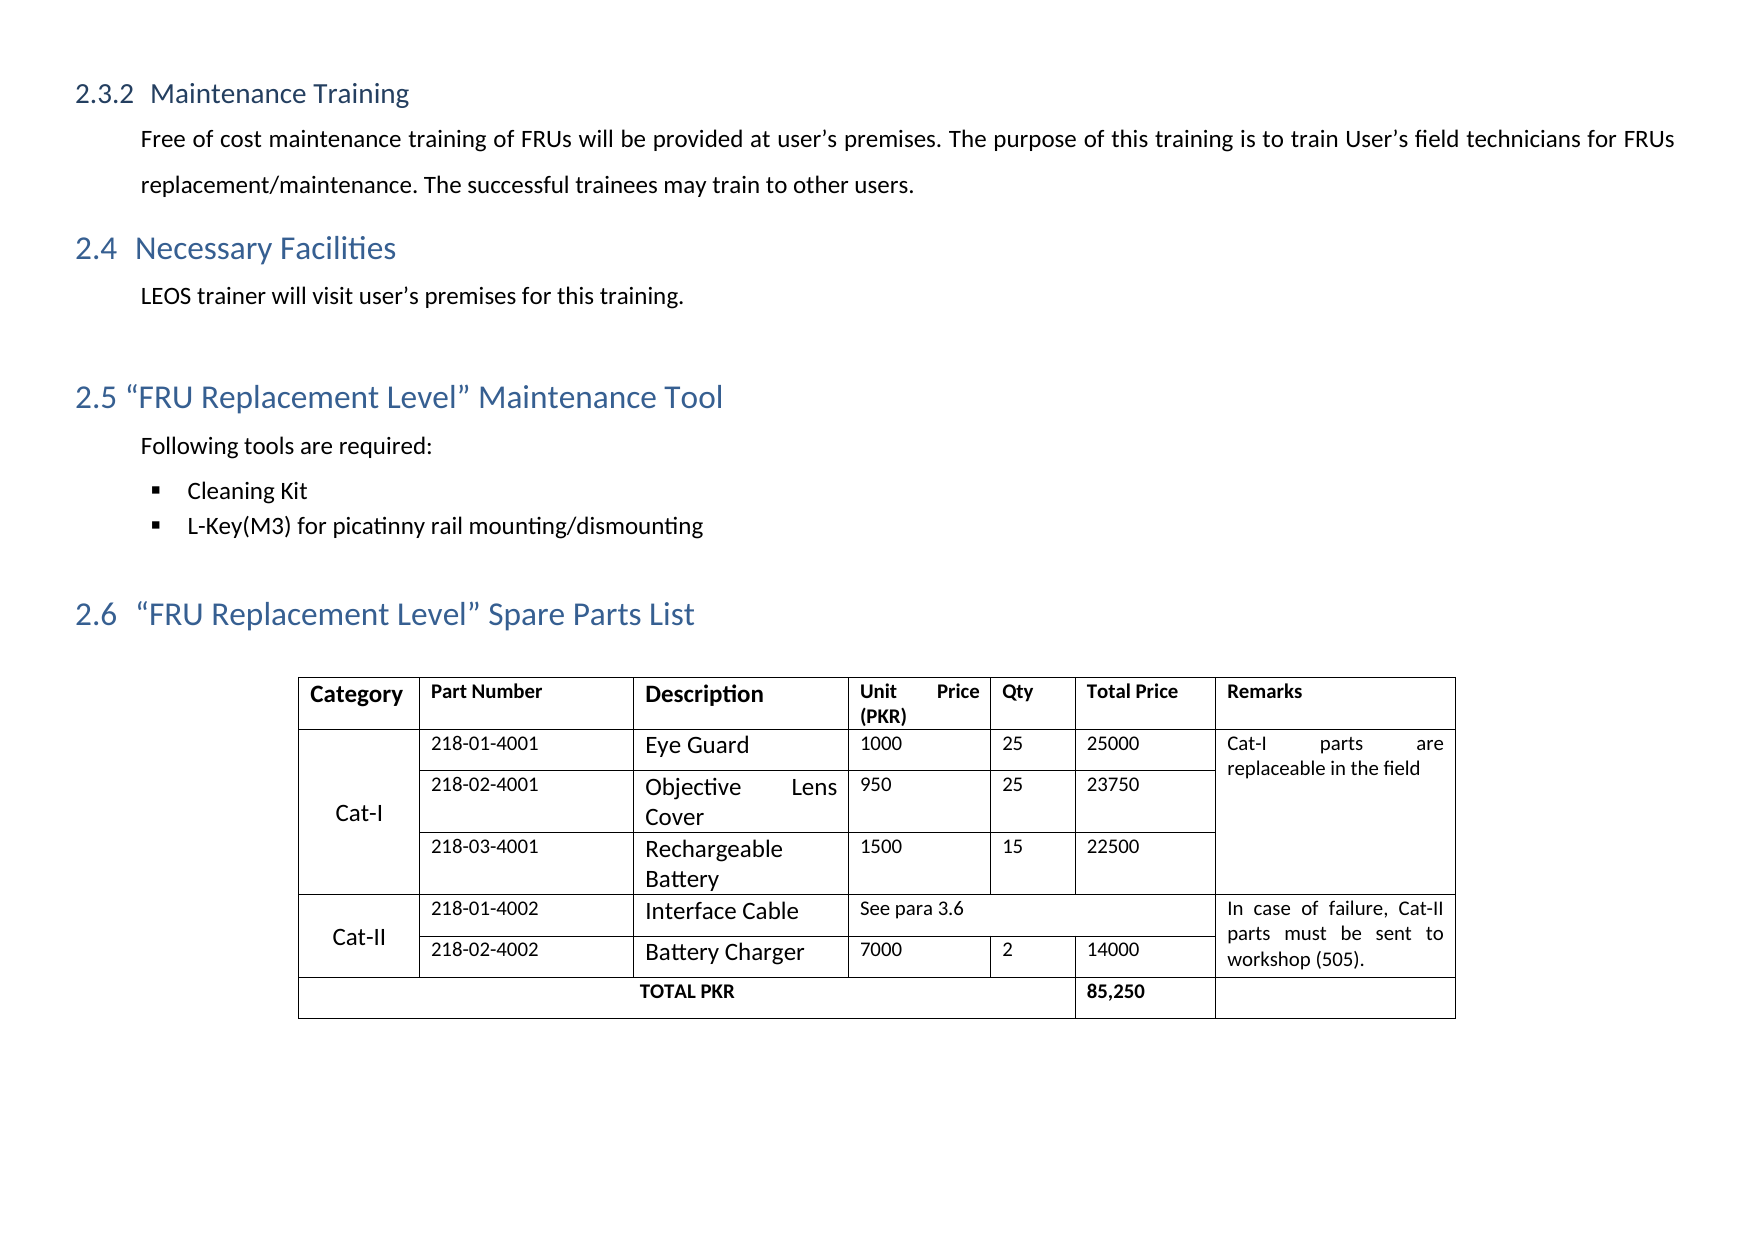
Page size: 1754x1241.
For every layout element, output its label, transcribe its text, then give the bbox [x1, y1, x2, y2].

table_header Category [299, 678, 419, 729]
table_cell 25000 [1076, 730, 1215, 770]
table_cell See para 3.6 [849, 895, 1215, 936]
table_cell 85,250 [1076, 978, 1215, 1018]
table_cell 1000 [849, 730, 990, 770]
table_cell 950 [849, 771, 990, 832]
table_cell In case of failure, Cat-II parts must be sent to workshop (505). [1216, 895, 1455, 977]
subtitle Maintenance Training [75, 75, 1679, 111]
table_cell Cat-I parts are replaceable in the field [1216, 730, 1455, 894]
table_cell Cat-I [299, 730, 419, 894]
table_cell Rechargeable Battery [634, 833, 848, 894]
table_cell Eye Guard [634, 730, 848, 770]
table_cell 1500 [849, 833, 990, 894]
table_header Total Price [1076, 678, 1215, 729]
table_cell Battery Charger [634, 937, 848, 977]
table_header Part Number [420, 678, 633, 729]
table_cell 25 [991, 730, 1075, 770]
table_header Remarks [1216, 678, 1455, 729]
table_header Description [634, 678, 848, 729]
list Cleaning Kit [150, 476, 1679, 506]
table_cell 7000 [849, 937, 990, 977]
table_cell 218-03-4001 [420, 833, 633, 894]
list Free of cost maintenance training of FRUs will be provided at user’s premises. The purpose of this training is to train User’s field technicians for FRUs replacement/maintenance. The successful trainees may train to other users. [141, 123, 1679, 199]
table_cell 2 [991, 937, 1075, 977]
table_cell 25 [991, 771, 1075, 832]
table_cell 218-01-4001 [420, 730, 633, 770]
table_cell 23750 [1076, 771, 1215, 832]
table_cell 218-02-4002 [420, 937, 633, 977]
table_header Unit Price (PKR) [849, 678, 990, 729]
table_cell [1216, 978, 1455, 1018]
table_cell 15 [991, 833, 1075, 894]
list LEOS trainer will visit user’s premises for this training. [141, 280, 1679, 311]
table_cell TOTAL PKR [299, 978, 1075, 1018]
subtitle “FRU Replacement Level” Spare Parts List [75, 593, 1679, 634]
table_cell Interface Cable [634, 895, 848, 936]
subtitle 2.5 “FRU Replacement Level” Maintenance Tool [75, 377, 1679, 417]
table_cell 218-01-4002 [420, 895, 633, 936]
list L-Key(M3) for picatinny rail mounting/dismounting [150, 511, 1679, 541]
table_cell 14000 [1076, 937, 1215, 977]
table_cell 218-02-4001 [420, 771, 633, 832]
table_cell 22500 [1076, 833, 1215, 894]
list Following tools are required: [141, 430, 1679, 460]
table_cell Objective Lens Cover [634, 771, 848, 832]
table_header Qty [991, 678, 1075, 729]
subtitle Necessary Facilities [75, 227, 1679, 268]
table_cell Cat-II [299, 895, 419, 977]
